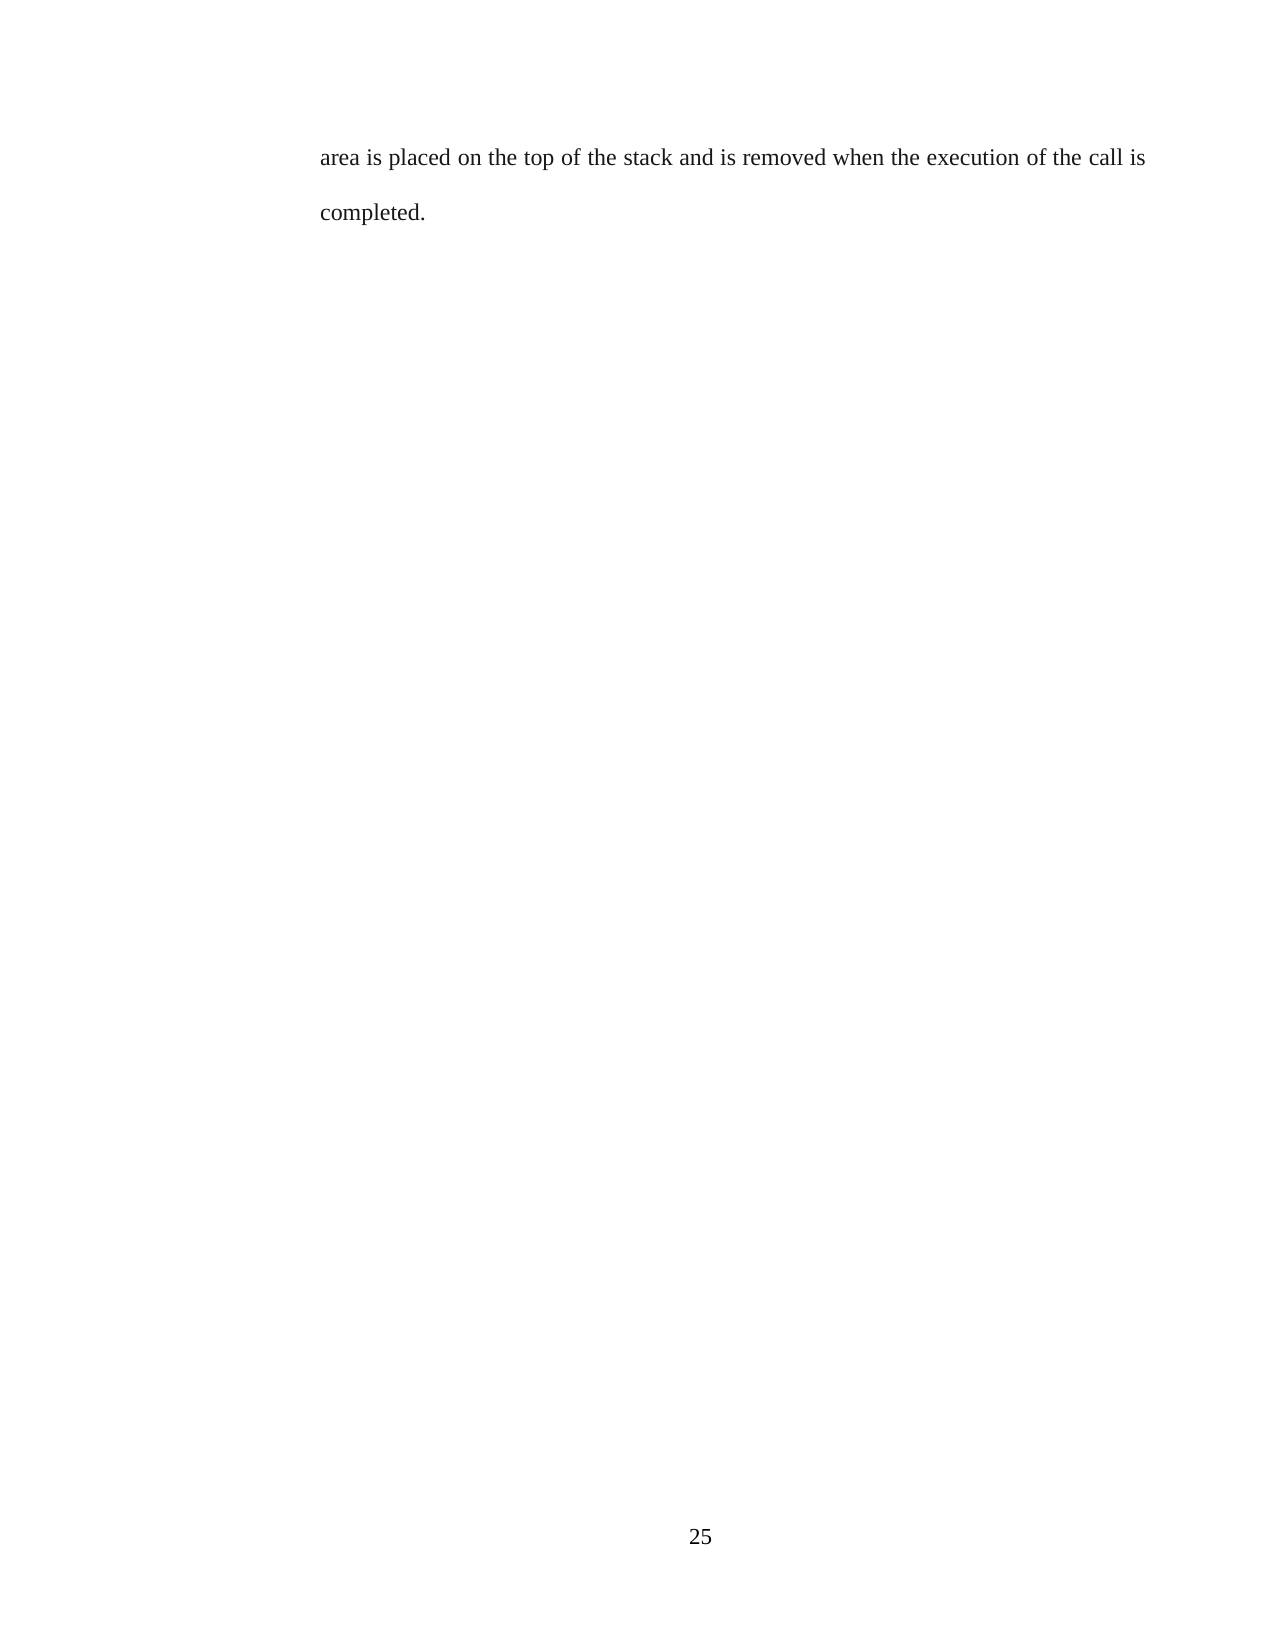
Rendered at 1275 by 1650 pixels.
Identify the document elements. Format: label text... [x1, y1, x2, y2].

text area is placed on the top of the stack and is removed when the execution of the call is completed. [320, 143, 1194, 225]
